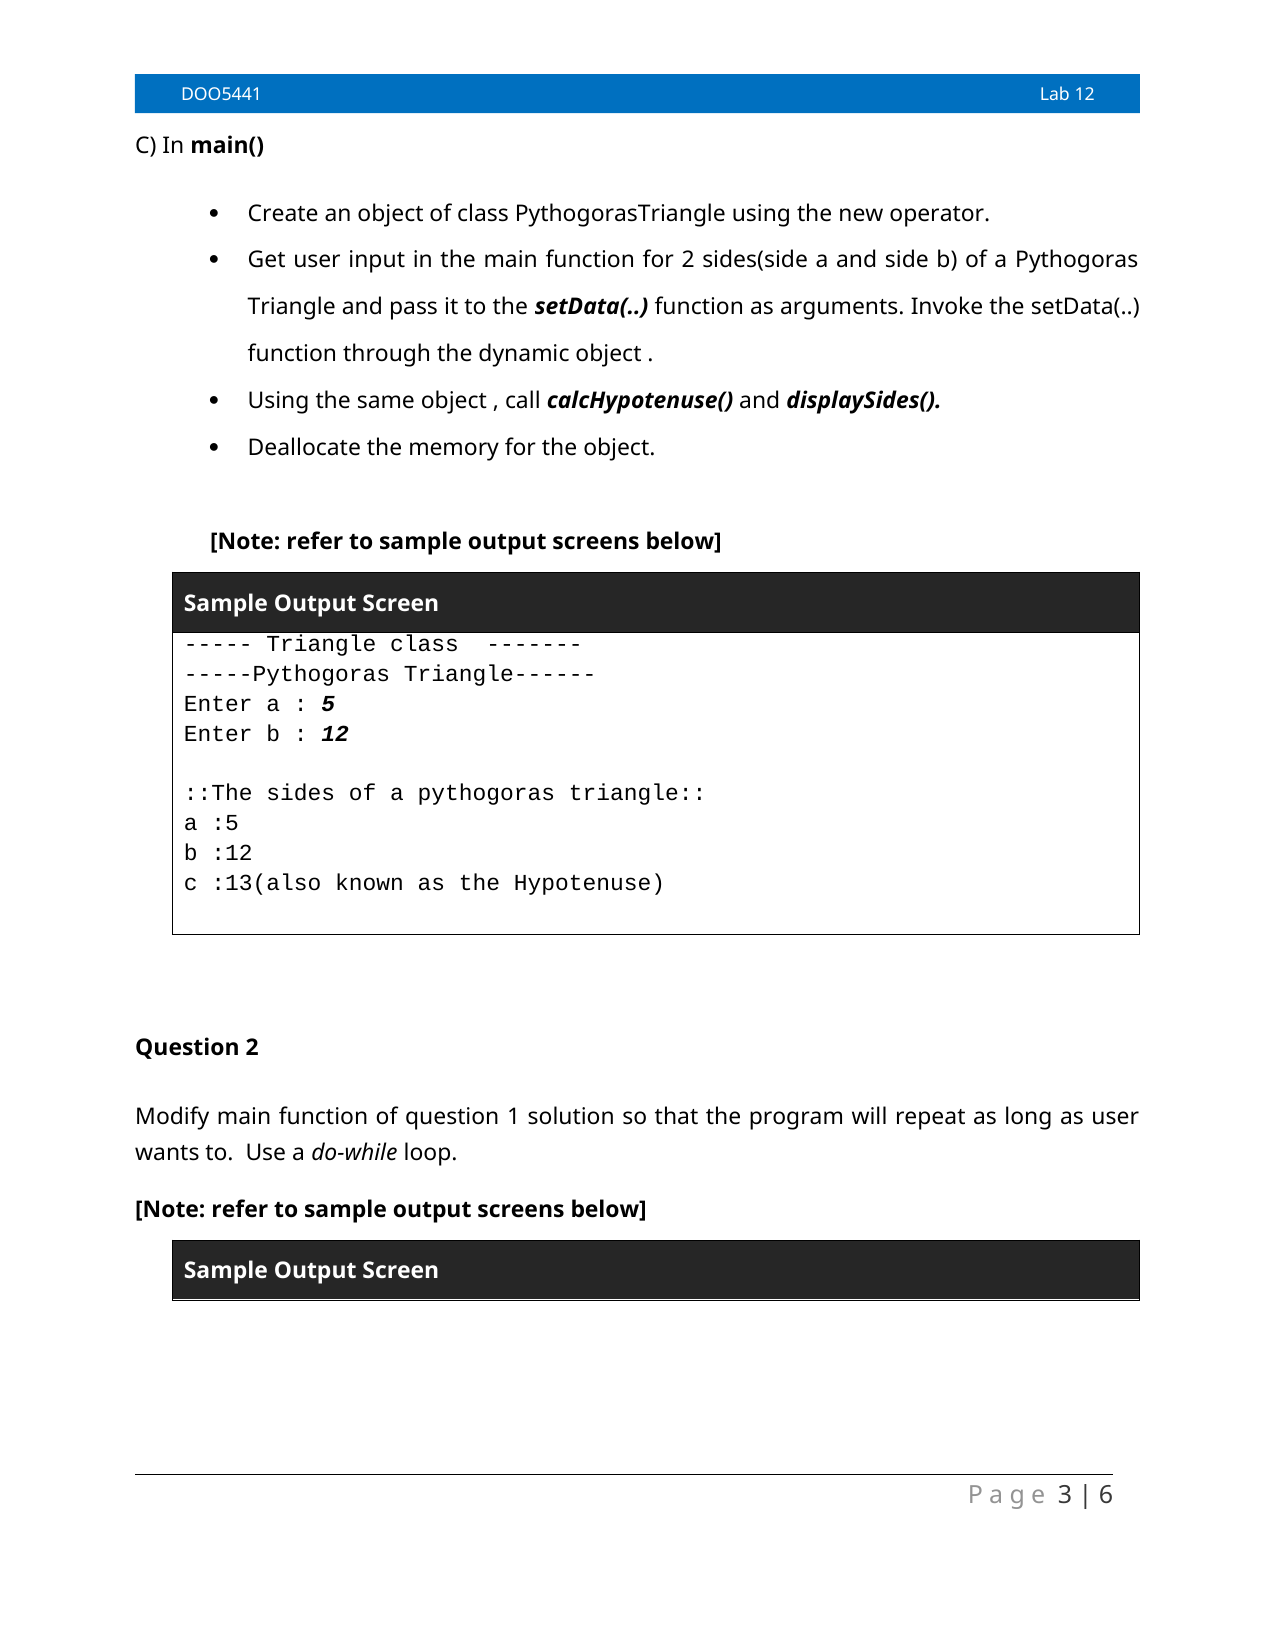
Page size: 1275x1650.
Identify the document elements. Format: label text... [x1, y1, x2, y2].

text C) In main() [135, 114, 1140, 160]
list Deallocate the memory for the object. [210, 431, 1140, 462]
text Question 2 [135, 1031, 1140, 1062]
table_header Sample Output Screen [173, 1241, 1139, 1299]
table_header Sample Output Screen [173, 573, 1139, 632]
text [Note: refer to sample output screens below] [210, 525, 1140, 556]
text [Note: refer to sample output screens below] [135, 1193, 1140, 1224]
list Create an object of class PythogorasTriangle using the new operator. [210, 197, 1140, 228]
text Modify main function of question 1 solution so that the program will repeat as long as user wants to. Use a do-while loop. [135, 1100, 1140, 1167]
list Using the same object , call calcHypotenuse() and displaySides(). [210, 384, 1140, 415]
table_cell ----- Triangle class ------- -----Pythogoras Triangle------ Enter a : 5 Enter b : 12 ::The sides of a pythogoras triangle:: a :5 b :12 c :13(also known as the Hypotenuse) [173, 633, 1139, 934]
list Get user input in the main function for 2 sides(side a and side b) of a Pythogoras Triangle and pass it to the setData(..) function as arguments. Invoke the setData(..) function through the dynamic object . [210, 243, 1140, 368]
